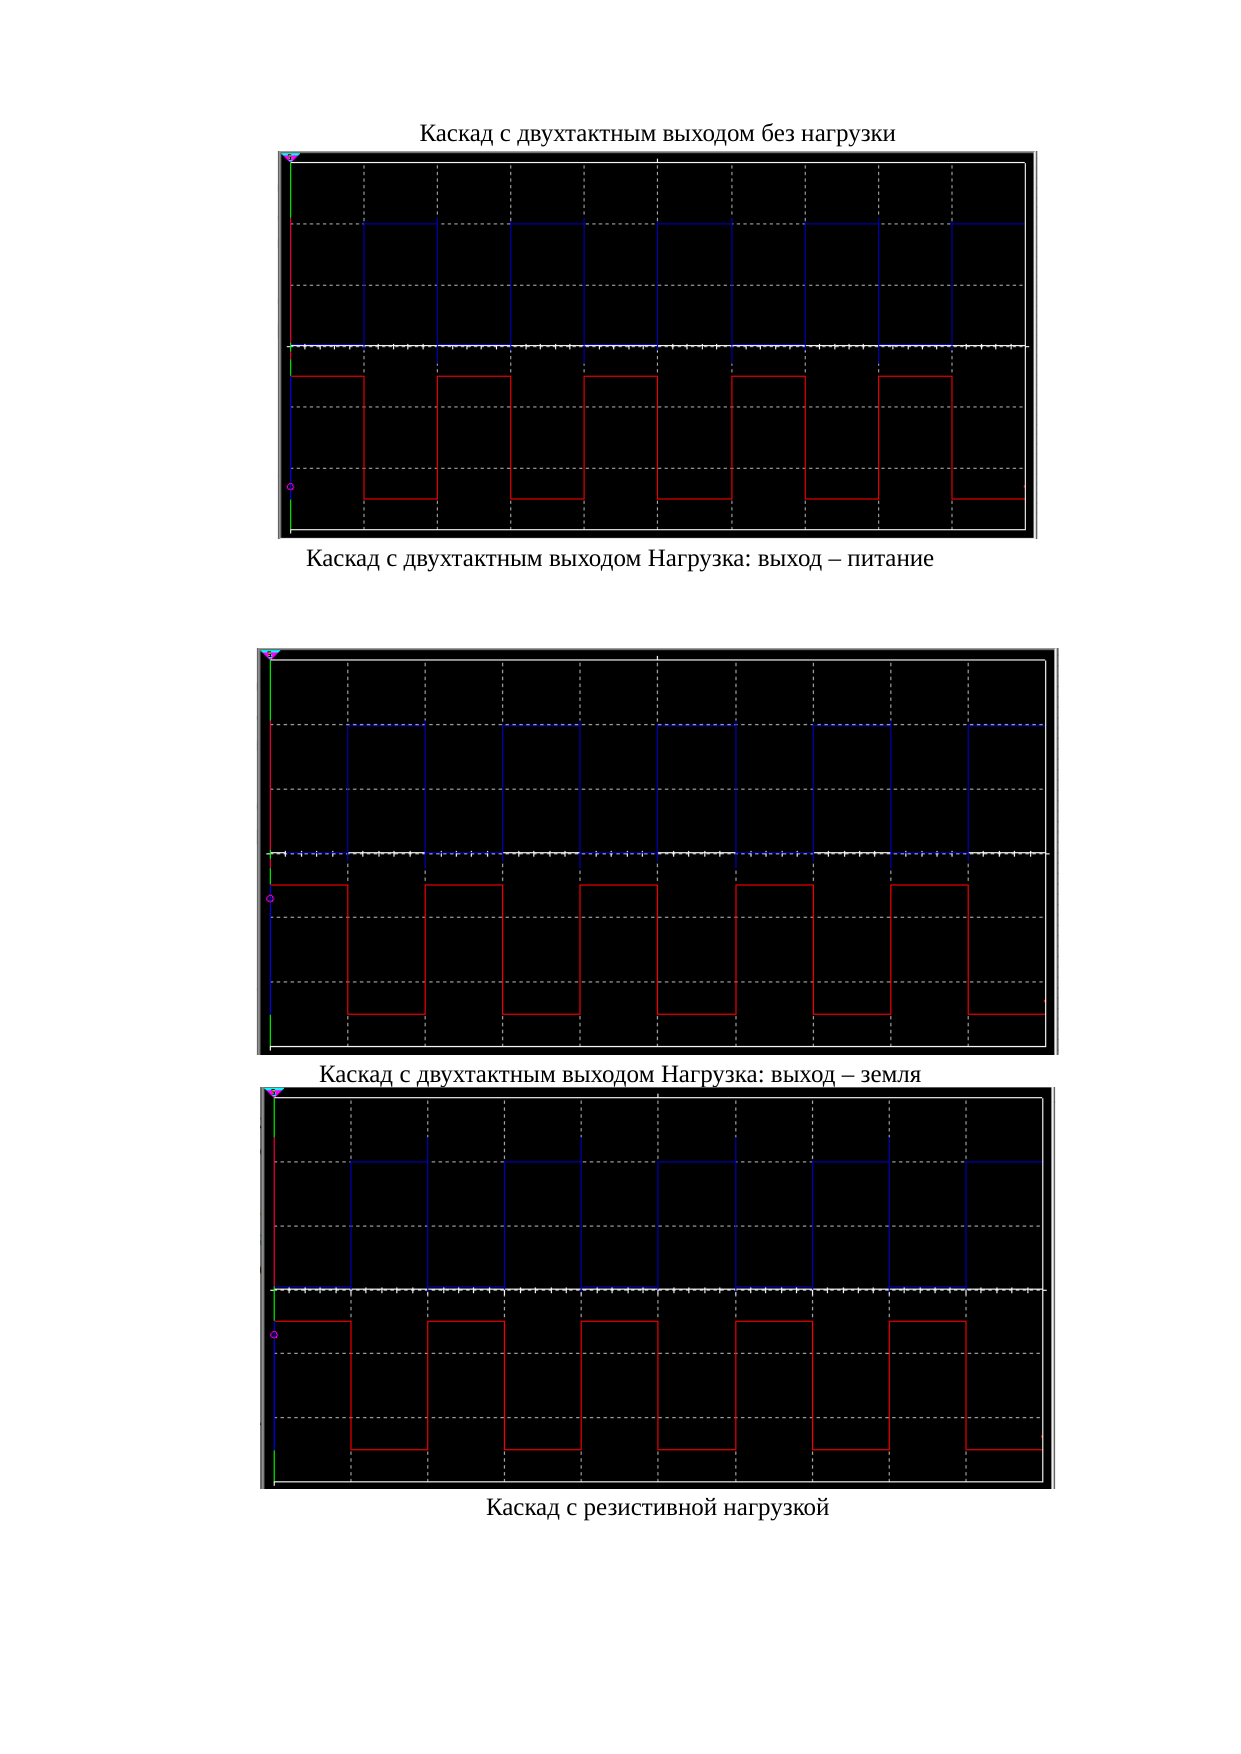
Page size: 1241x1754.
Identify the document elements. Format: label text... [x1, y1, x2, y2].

picture [260, 1087, 1056, 1489]
text Каскад с двухтактным выходом Нагрузка: выход – питание [118, 543, 1122, 571]
picture [256, 648, 1059, 1055]
list Каскад с двухтактным выходом без нагрузки [193, 118, 1122, 147]
text Каскад с двухтактным выходом Нагрузка: выход – земля [118, 1059, 1122, 1088]
picture [277, 151, 1038, 539]
list Каскад с резистивной нагрузкой [193, 1492, 1122, 1521]
